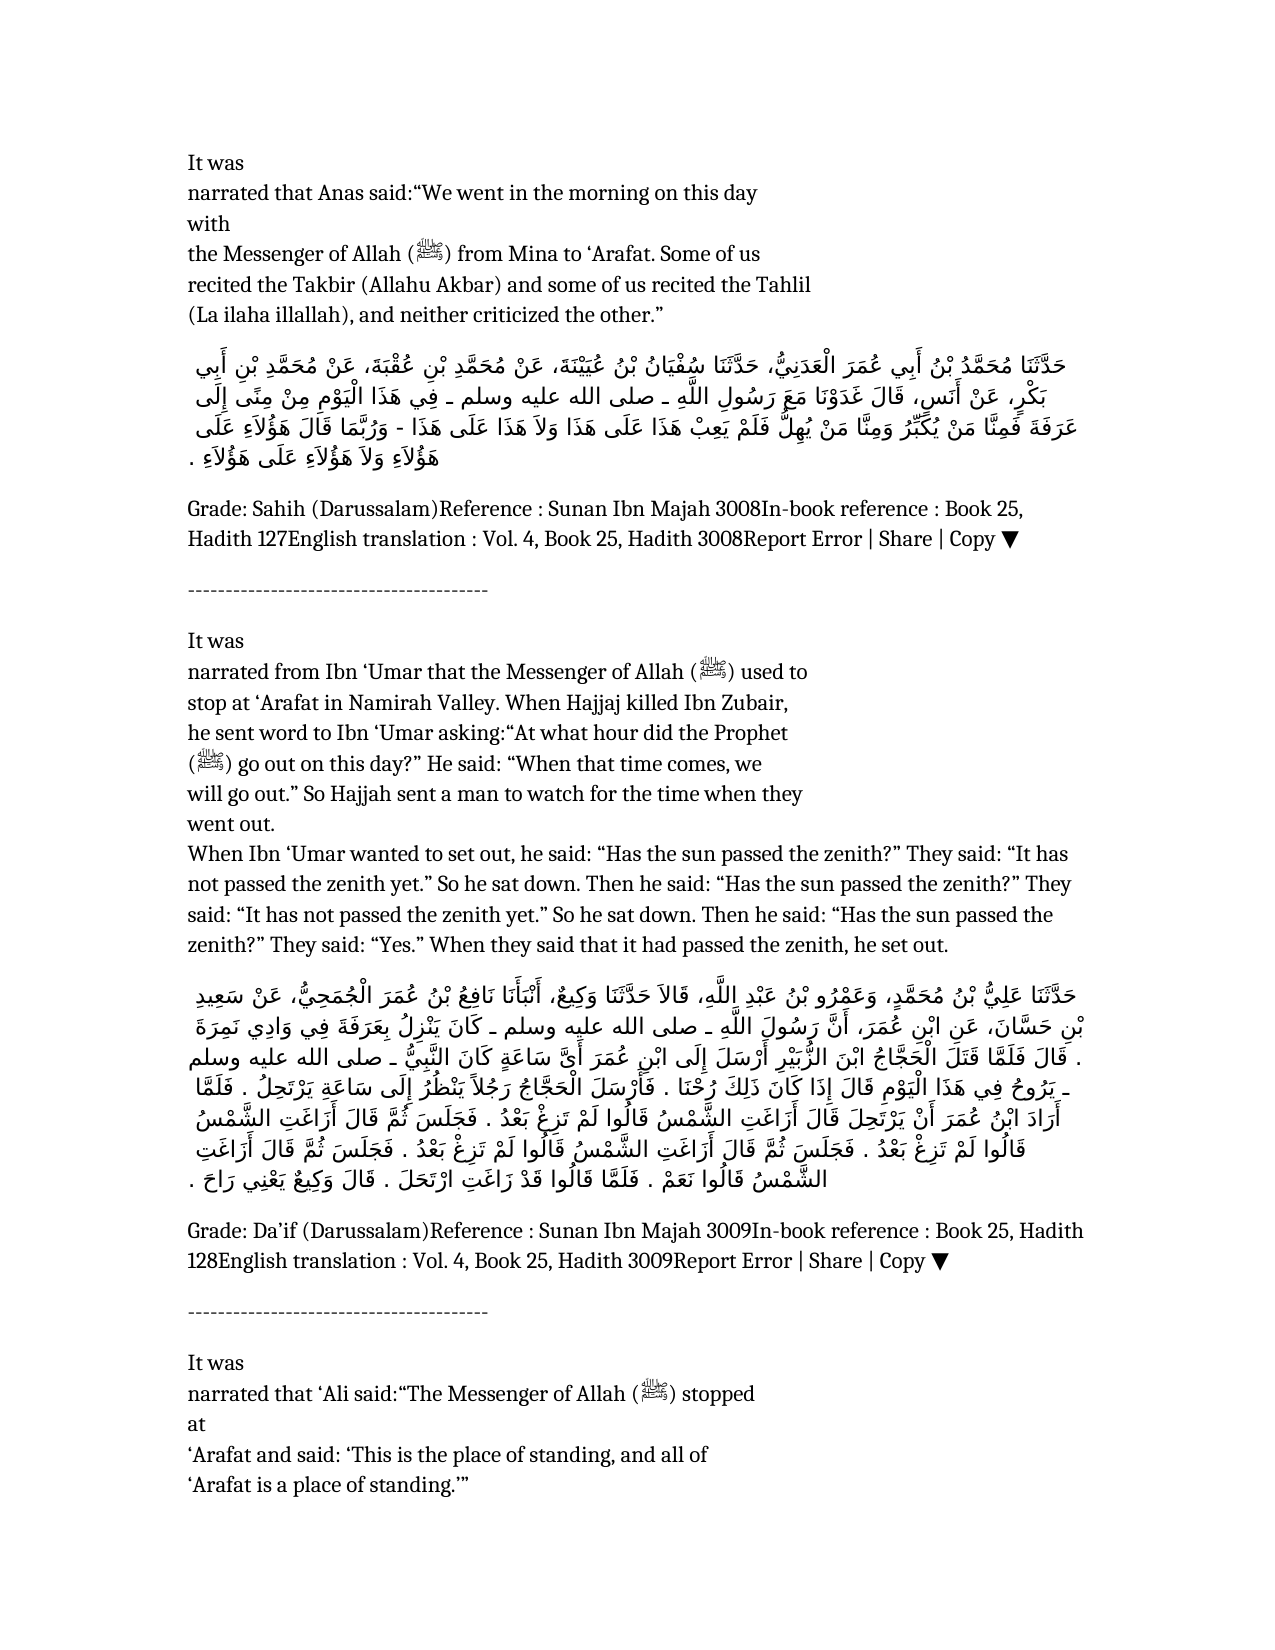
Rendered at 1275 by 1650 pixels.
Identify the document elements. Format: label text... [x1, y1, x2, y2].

text حَدَّثَنَا مُحَمَّدُ بْنُ أَبِي عُمَرَ الْعَدَنِيُّ، حَدَّثَنَا سُفْيَانُ بْنُ عُيَيْنَةَ، عَنْ مُحَمَّدِ بْنِ عُقْبَةَ، عَنْ مُحَمَّدِ بْنِ أَبِي بَكْرٍ، عَنْ أَنَسٍ، قَالَ غَدَوْنَا مَعَ رَسُولِ اللَّهِ ـ صلى الله عليه وسلم ـ فِي هَذَا الْيَوْمِ مِنْ مِنًى إِلَى عَرَفَةَ فَمِنَّا مَنْ يُكَبِّرُ وَمِنَّا مَنْ يُهِلُّ فَلَمْ يَعِبْ هَذَا عَلَى هَذَا وَلاَ هَذَا عَلَى هَذَا - وَرُبَّمَا قَالَ هَؤُلاَءِ عَلَى هَؤُلاَءِ وَلاَ هَؤُلاَءِ عَلَى هَؤُلاَءِ ‏.‏ [187, 353, 1087, 471]
text ---------------------------------------- [187, 577, 1087, 604]
text حَدَّثَنَا عَلِيُّ بْنُ مُحَمَّدٍ، وَعَمْرُو بْنُ عَبْدِ اللَّهِ، قَالاَ حَدَّثَنَا وَكِيعٌ، أَنْبَأَنَا نَافِعُ بْنُ عُمَرَ الْجُمَحِيُّ، عَنْ سَعِيدِ بْنِ حَسَّانَ، عَنِ ابْنِ عُمَرَ، أَنَّ رَسُولَ اللَّهِ ـ صلى الله عليه وسلم ـ كَانَ يَنْزِلُ بِعَرَفَةَ فِي وَادِي نَمِرَةَ ‏.‏ قَالَ فَلَمَّا قَتَلَ الْحَجَّاجُ ابْنَ الزُّبَيْرِ أَرْسَلَ إِلَى ابْنِ عُمَرَ أَىَّ سَاعَةٍ كَانَ النَّبِيُّ ـ صلى الله عليه وسلم ـ يَرُوحُ فِي هَذَا الْيَوْمِ قَالَ إِذَا كَانَ ذَلِكَ رُحْنَا ‏.‏ فَأَرْسَلَ الْحَجَّاجُ رَجُلاً يَنْظُرُ إِلَى سَاعَةِ يَرْتَحِلُ ‏.‏ فَلَمَّا أَرَادَ ابْنُ عُمَرَ أَنْ يَرْتَحِلَ قَالَ أَزَاغَتِ الشَّمْسُ قَالُوا لَمْ تَزِغْ بَعْدُ ‏.‏ فَجَلَسَ ثُمَّ قَالَ أَزَاغَتِ الشَّمْسُ قَالُوا لَمْ تَزِغْ بَعْدُ ‏.‏ فَجَلَسَ ثُمَّ قَالَ أَزَاغَتِ الشَّمْسُ قَالُوا لَمْ تَزِغْ بَعْدُ ‏.‏ فَجَلَسَ ثُمَّ قَالَ أَزَاغَتِ الشَّمْسُ قَالُوا نَعَمْ ‏.‏ فَلَمَّا قَالُوا قَدْ زَاغَتِ ارْتَحَلَ ‏.‏ قَالَ وَكِيعٌ يَعْنِي رَاحَ ‏.‏ [187, 983, 1087, 1193]
text It was narrated that Anas said:“We went in the morning on this day with the Messenger of Allah (ﷺ) from Mina to ‘Arafat. Some of us recited the Takbir (Allahu Akbar) and some of us recited the Tahlil (La ilaha illallah), and neither criticized the other.” [187, 150, 1087, 328]
text It was narrated that ‘Ali said:“The Messenger of Allah (ﷺ) stopped at ‘Arafat and said: ‘This is the place of standing, and all of ‘Arafat is a place of standing.’” [187, 1350, 1087, 1498]
text It was narrated from Ibn ‘Umar that the Messenger of Allah (ﷺ) used to stop at ‘Arafat in Namirah Valley. When Hajjaj killed Ibn Zubair, he sent word to Ibn ‘Umar asking:“At what hour did the Prophet (ﷺ) go out on this day?” He said: “When that time comes, we will go out.” So Hajjah sent a man to watch for the time when they went out. When Ibn ‘Umar wanted to set out, he said: “Has the sun passed the zenith?” They said: “It has not passed the zenith yet.” So he sat down. Then he said: “Has the sun passed the zenith?” They said: “It has not passed the zenith yet.” So he sat down. Then he said: “Has the sun passed the zenith?” They said: “Yes.” When they said that it had passed the zenith, he set out. [187, 628, 1087, 958]
text Grade: Da’if (Darussalam)Reference : Sunan Ibn Majah 3009In-book reference : Book 25, Hadith 128English translation : Vol. 4, Book 25, Hadith 3009Report Error | Share | Copy ▼ [187, 1218, 1087, 1274]
text ---------------------------------------- [187, 1299, 1087, 1326]
text Grade: Sahih (Darussalam)Reference : Sunan Ibn Majah 3008In-book reference : Book 25, Hadith 127English translation : Vol. 4, Book 25, Hadith 3008Report Error | Share | Copy ▼ [187, 496, 1087, 553]
